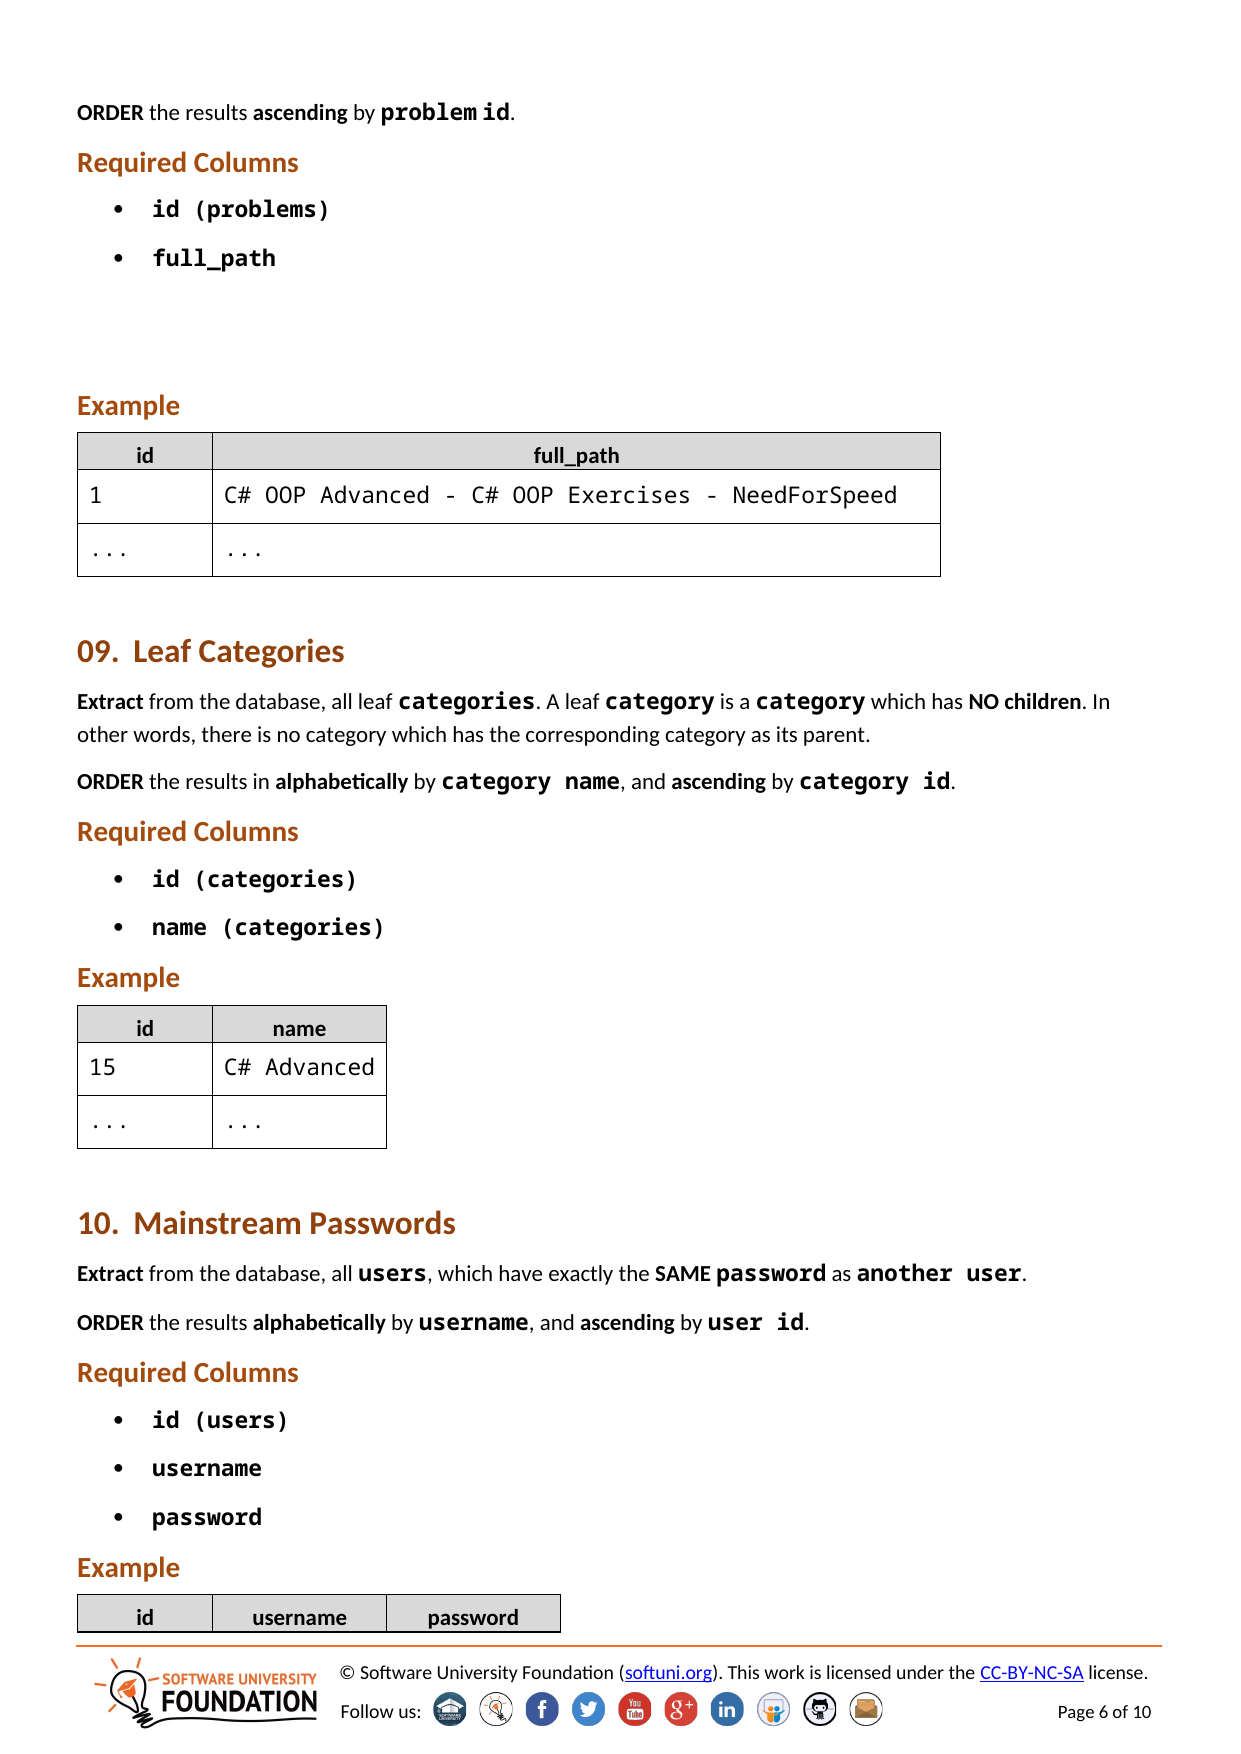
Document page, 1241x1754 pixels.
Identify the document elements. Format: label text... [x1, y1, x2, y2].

table_header id [78, 433, 212, 469]
list name (categories) [114, 911, 1163, 942]
text ORDER the results alphabetically by username, and ascending by user id. [77, 1306, 1163, 1337]
list username [114, 1452, 1163, 1483]
subtitle Example [77, 1549, 1163, 1584]
subtitle Example [77, 959, 1163, 995]
list full_path [114, 242, 1163, 273]
picture [849, 1692, 883, 1726]
table_header id [78, 1006, 212, 1042]
picture [710, 1692, 744, 1726]
subtitle Mainstream Passwords [77, 1202, 1163, 1243]
subtitle Example [77, 387, 1163, 422]
text ORDER the results ascending by problem id. [77, 95, 1163, 127]
picture [433, 1692, 467, 1726]
list password [114, 1500, 1163, 1532]
subtitle Required Columns [77, 1354, 1163, 1390]
table_header password [387, 1595, 560, 1631]
table_header username [213, 1595, 386, 1631]
table_cell C# OOP Advanced - C# OOP Exercises - NeedForSpeed [213, 470, 940, 522]
table_cell C# Advanced [213, 1043, 386, 1095]
picture [93, 1656, 317, 1729]
table_cell ... [213, 524, 940, 576]
table_cell ... [78, 524, 212, 576]
table_header full_path [213, 433, 940, 469]
table_cell 15 [78, 1043, 212, 1095]
picture [525, 1692, 559, 1726]
table_header id [78, 1595, 212, 1631]
subtitle Required Columns [77, 144, 1163, 179]
table_cell ... [213, 1096, 386, 1148]
subtitle Required Columns [77, 813, 1163, 849]
text ORDER the results in alphabetically by category name, and ascending by category id. [77, 765, 1163, 796]
subtitle Leaf Categories [77, 630, 1163, 670]
picture [479, 1692, 513, 1726]
list id (categories) [114, 863, 1163, 894]
picture [757, 1692, 790, 1726]
list id (users) [114, 1403, 1163, 1435]
picture [664, 1692, 698, 1726]
text Extract from the database, all leaf categories. A leaf category is a category which has NO children. In other words, there is no category which has the corresponding category as its parent. [77, 685, 1163, 748]
list id (problems) [114, 193, 1163, 224]
picture [618, 1692, 652, 1726]
table_header name [213, 1006, 386, 1042]
text Extract from the database, all users, which have exactly the SAME password as another user. [77, 1257, 1163, 1289]
table_cell ... [78, 1096, 212, 1148]
picture [572, 1692, 605, 1726]
picture [803, 1692, 837, 1726]
table_cell 1 [78, 470, 212, 522]
